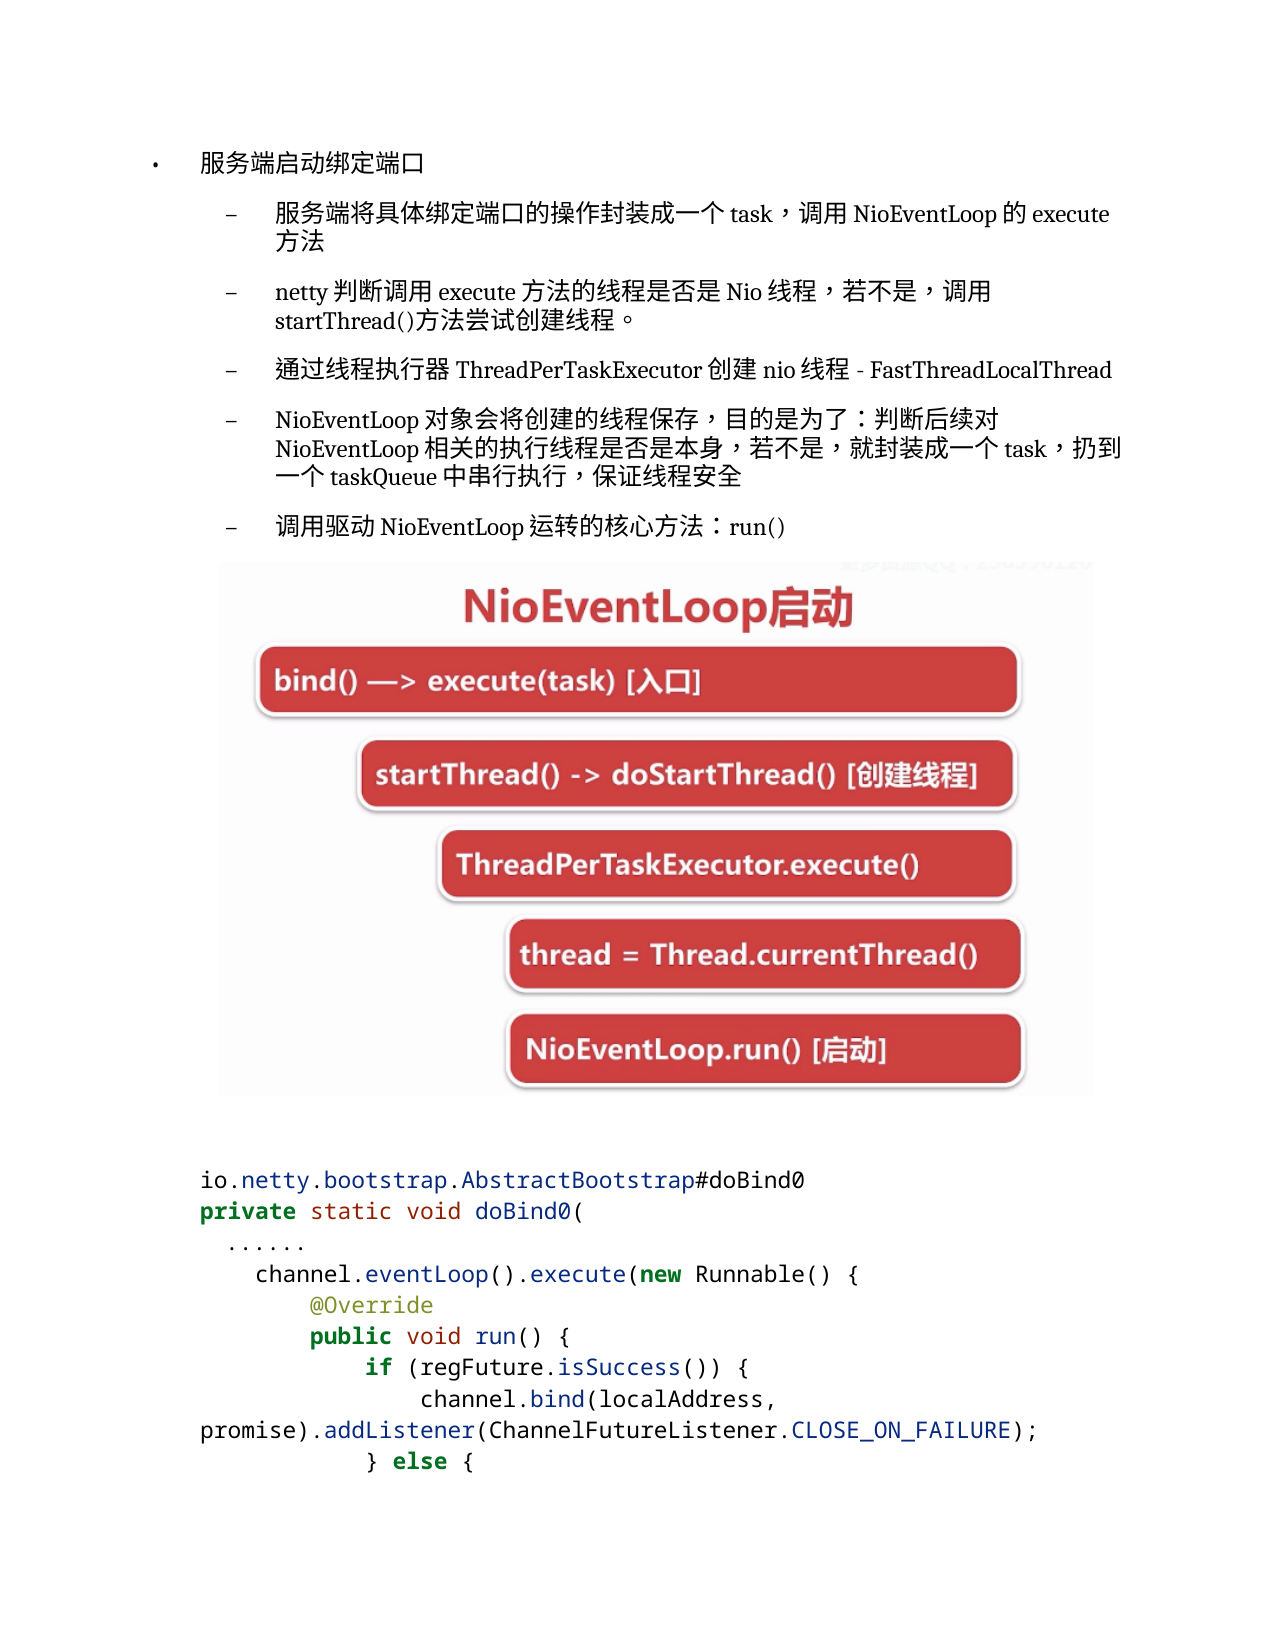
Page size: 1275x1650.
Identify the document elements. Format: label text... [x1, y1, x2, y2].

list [150, 1164, 1125, 1476]
list netty判断调用execute方法的线程是否是Nio线程，若不是，调用startThread()方法尝试创建线程。 [225, 278, 1125, 335]
list 服务端启动绑定端口 [150, 150, 1125, 179]
picture [218, 562, 1094, 1096]
list 服务端将具体绑定端口的操作封装成一个task，调用NioEventLoop的execute方法 [225, 199, 1125, 257]
list NioEventLoop对象会将创建的线程保存，目的是为了：判断后续对NioEventLoop相关的执行线程是否是本身，若不是，就封装成一个task，扔到一个taskQueue中串行执行，保证线程安全 [225, 406, 1125, 492]
list 调用驱动NioEventLoop运转的核心方法：run() [225, 513, 1125, 542]
list 通过线程执行器 ThreadPerTaskExecutor创建nio线程 - FastThreadLocalThread [225, 356, 1125, 385]
